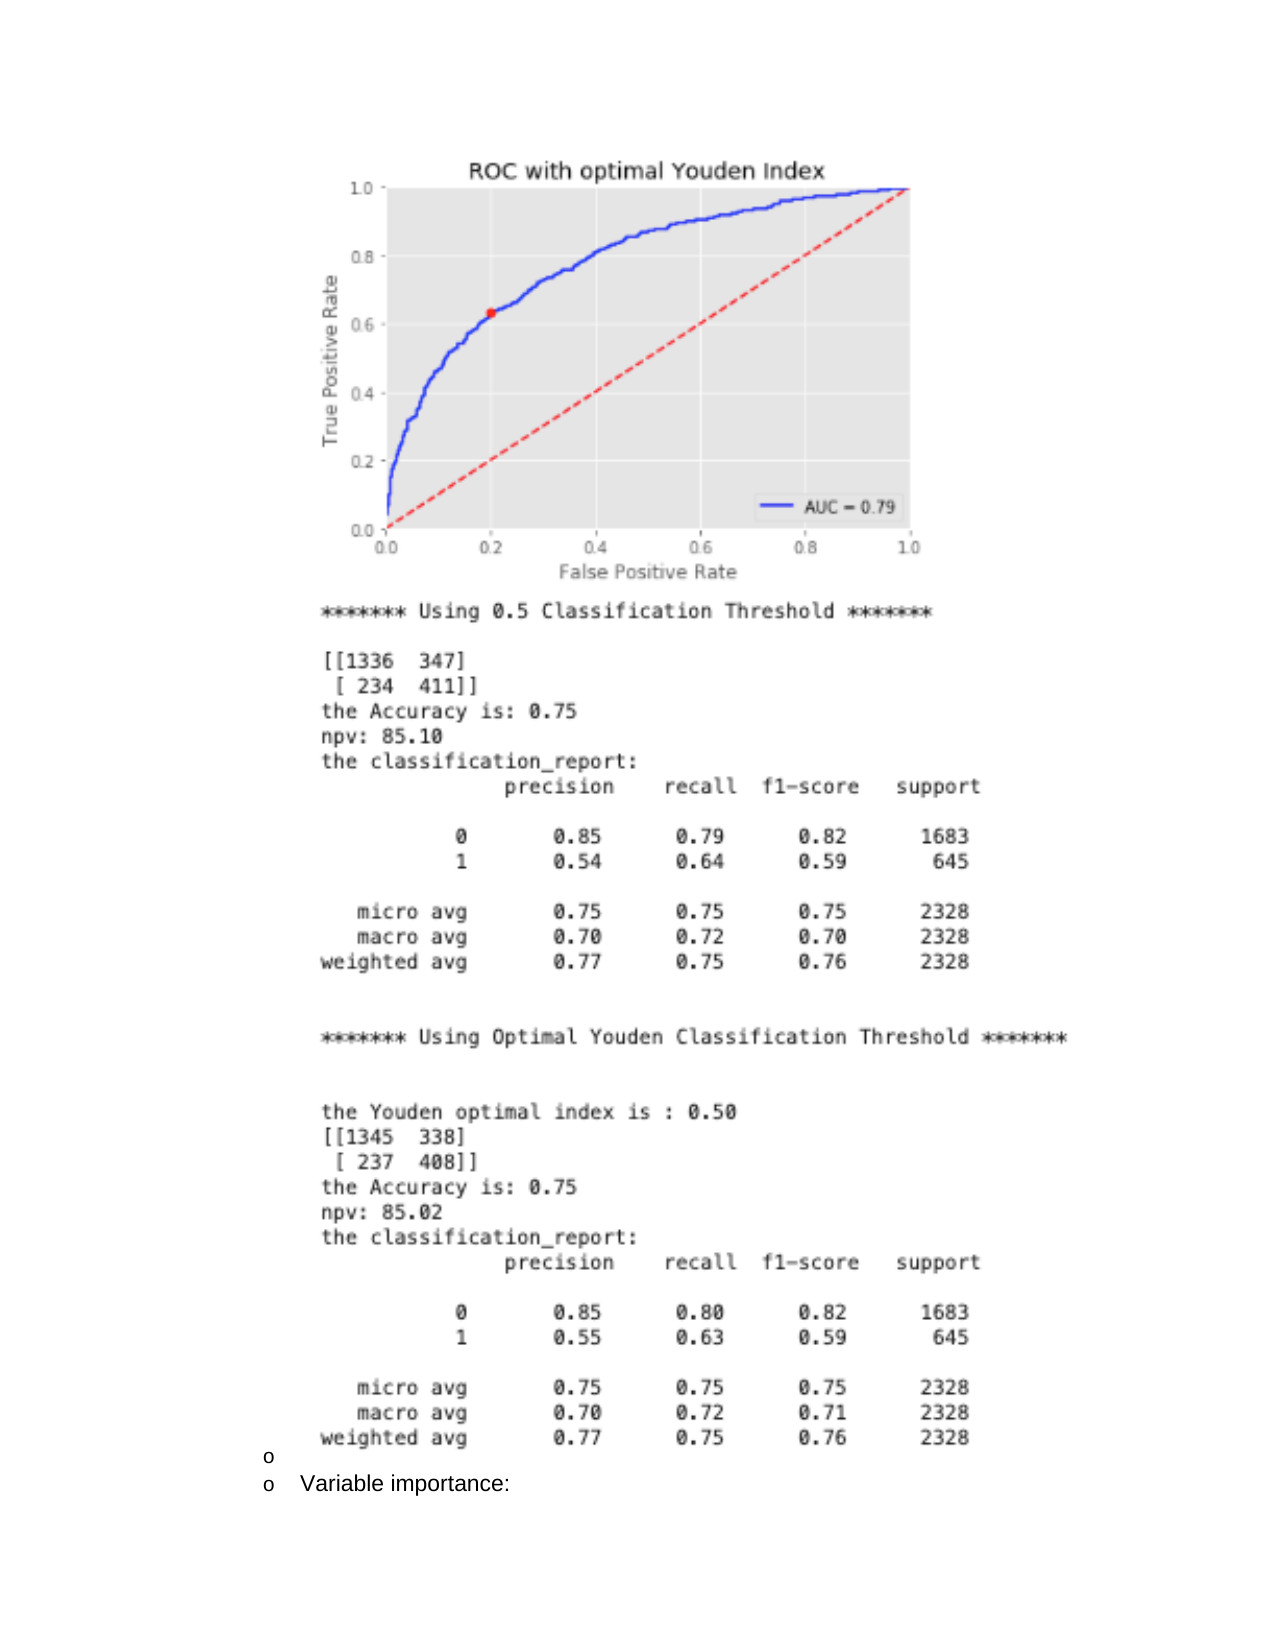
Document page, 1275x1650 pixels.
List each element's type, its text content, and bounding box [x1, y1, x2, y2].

picture [300, 150, 1085, 1464]
list Variable importance: [262, 1469, 1125, 1497]
